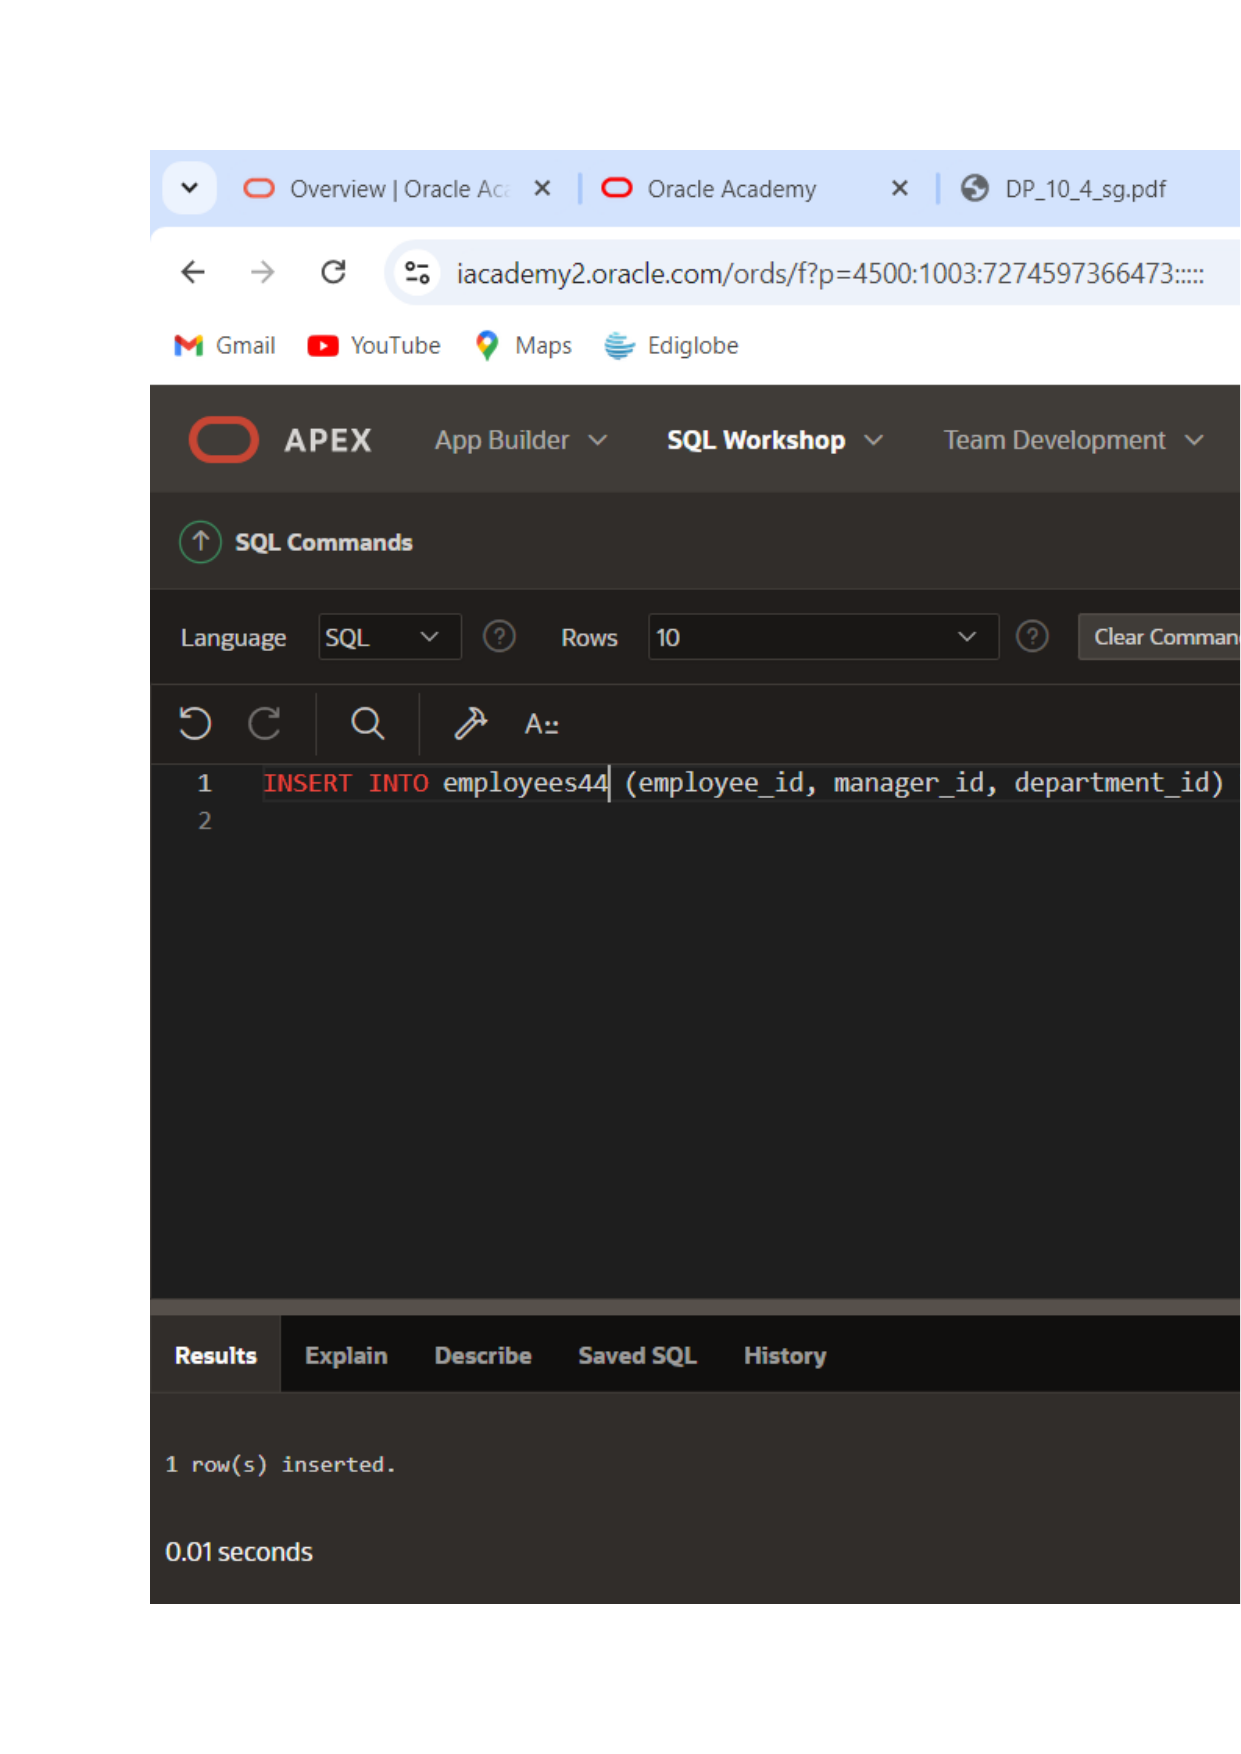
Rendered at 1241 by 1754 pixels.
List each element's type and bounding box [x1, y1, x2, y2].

picture [150, 150, 1241, 1604]
